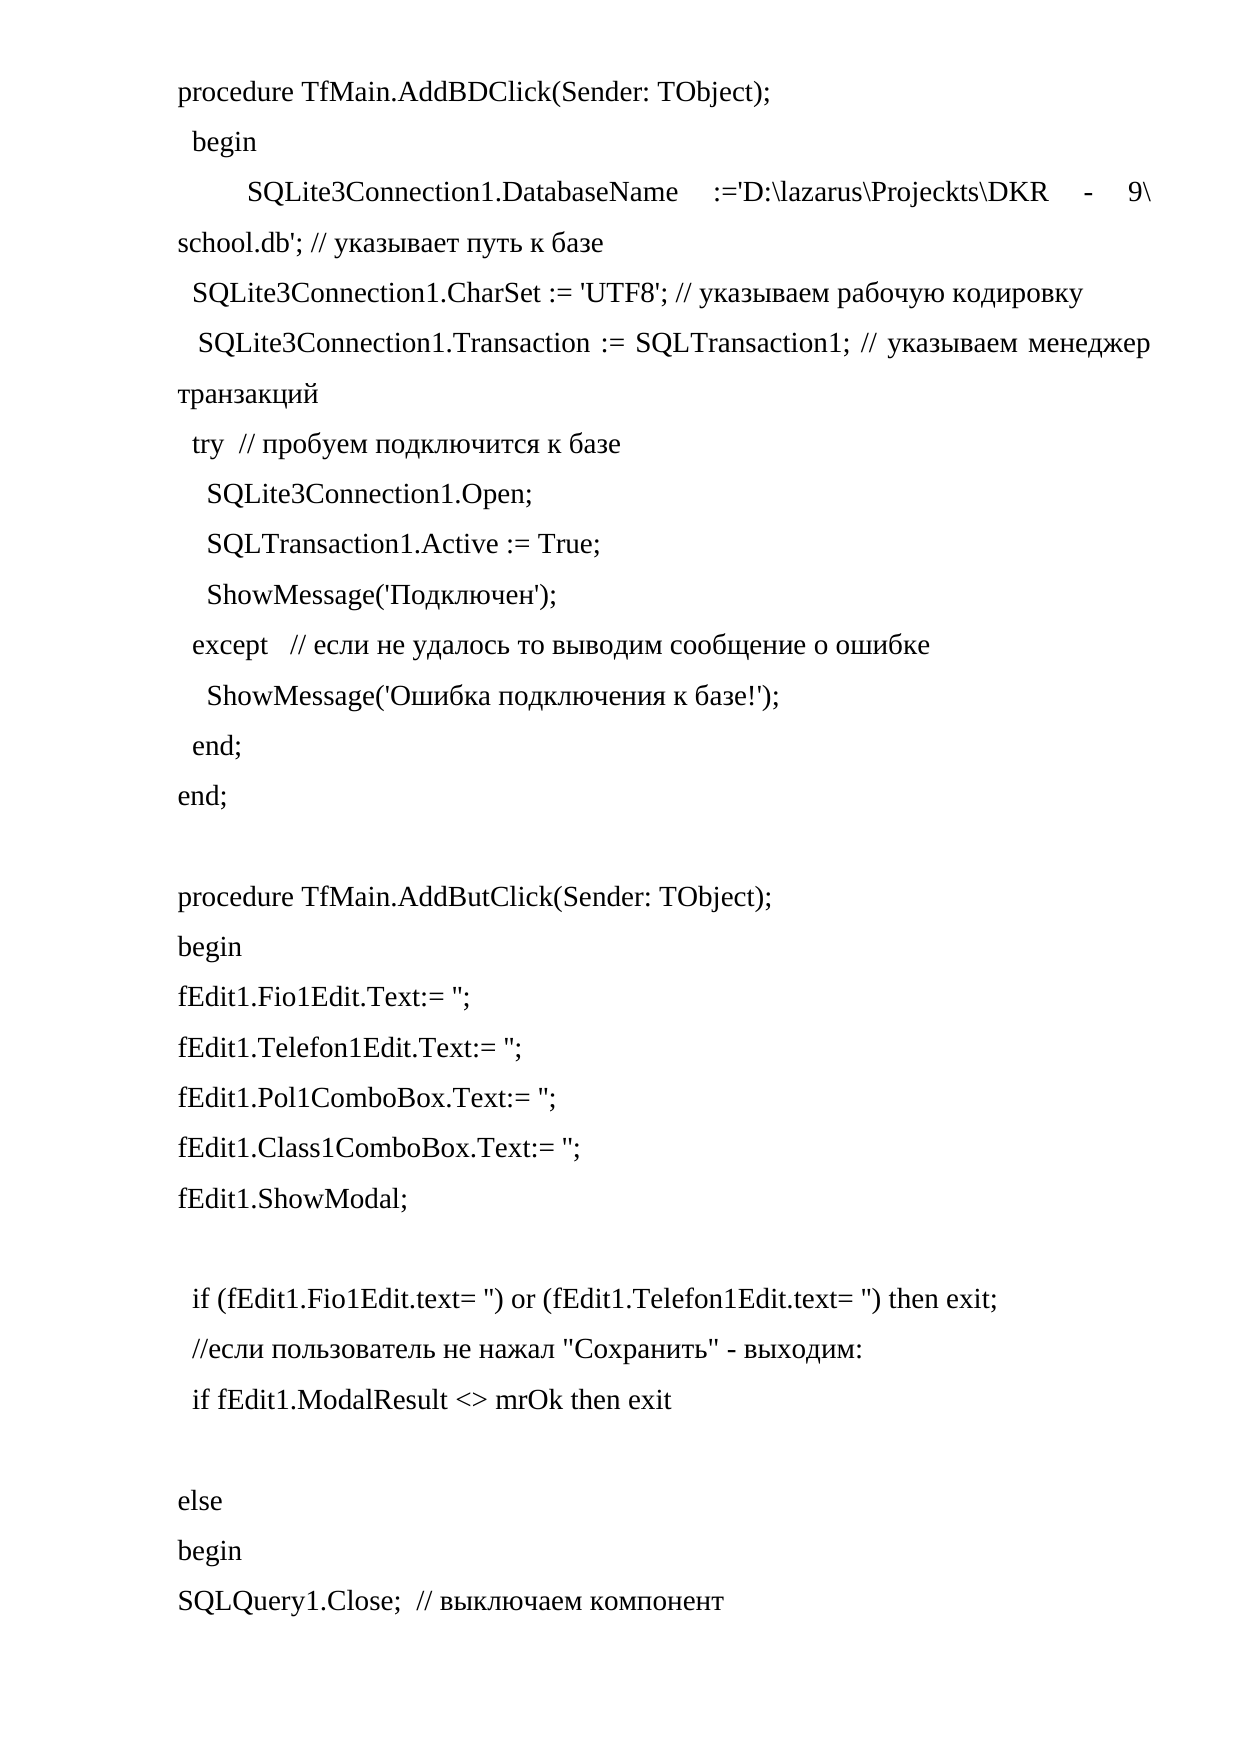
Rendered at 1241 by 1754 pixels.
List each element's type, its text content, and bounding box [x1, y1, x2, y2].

text begin [177, 1533, 1152, 1566]
text fEdit1.ShowModal; [177, 1181, 1152, 1214]
text else [177, 1483, 1152, 1516]
text if (fEdit1.Fio1Edit.text= '') or (fEdit1.Telefon1Edit.text= '') then exit; [177, 1281, 1152, 1315]
text procedure TfMain.AddButClick(Sender: TObject); [177, 879, 1152, 912]
text ShowMessage('Подключен'); [177, 577, 1152, 611]
text SQLQuery1.Close; // выключаем компонент [177, 1583, 1152, 1617]
text //если пользователь не нажал "Сохранить" - выходим: [177, 1332, 1152, 1365]
text except // если не удалось то выводим сообщение о ошибке [177, 627, 1152, 661]
text try // пробуем подключится к базе [177, 426, 1152, 459]
text procedure TfMain.AddBDClick(Sender: TObject); [177, 74, 1152, 107]
text fEdit1.Fio1Edit.Text:= ''; [177, 979, 1152, 1013]
text end; [177, 728, 1152, 761]
text ShowMessage('Ошибка подключения к базе!'); [177, 678, 1152, 711]
text fEdit1.Telefon1Edit.Text:= ''; [177, 1030, 1152, 1063]
text SQLite3Connection1.DatabaseName :='D:\lazarus\Projeckts\DKR - 9\school.db'; // указывает путь к базе [177, 174, 1152, 258]
text fEdit1.Pol1ComboBox.Text:= ''; [177, 1080, 1152, 1114]
text SQLite3Connection1.Open; [177, 476, 1152, 510]
text begin [177, 124, 1152, 158]
text SQLite3Connection1.Transaction := SQLTransaction1; // указываем менеджер транзакций [177, 325, 1152, 409]
text if fEdit1.ModalResult <> mrOk then exit [177, 1382, 1152, 1416]
text fEdit1.Class1ComboBox.Text:= ''; [177, 1130, 1152, 1164]
text begin [177, 929, 1152, 963]
text SQLTransaction1.Active := True; [177, 527, 1152, 560]
text SQLite3Connection1.CharSet := 'UTF8'; // указываем рабочую кодировку [177, 275, 1152, 309]
text end; [177, 778, 1152, 812]
